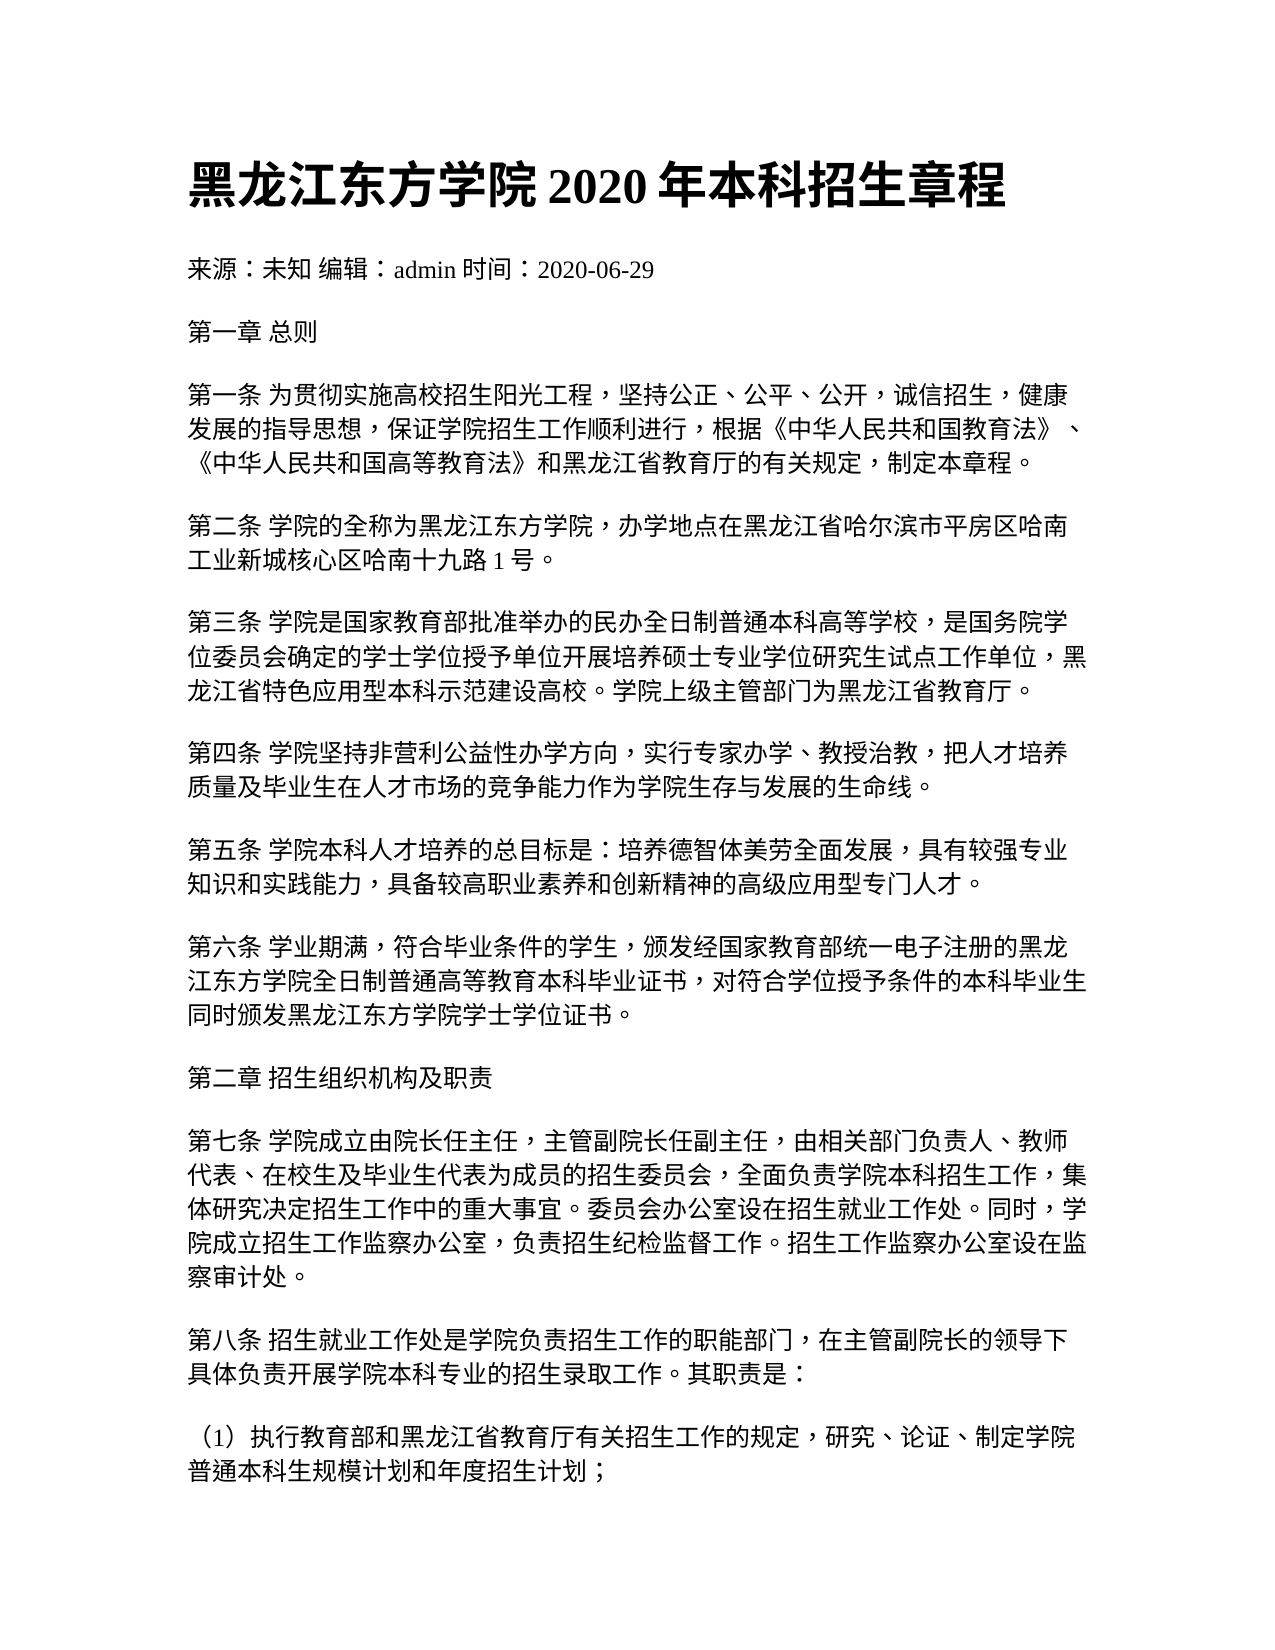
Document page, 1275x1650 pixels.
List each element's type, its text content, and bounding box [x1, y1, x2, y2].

text 第五条 学院本科人才培养的总目标是：培养德智体美劳全面发展，具有较强专业知识和实践能力，具备较高职业素养和创新精神的高级应用型专门人才。 [187, 833, 1087, 901]
text 第二章 招生组织机构及职责 [187, 1061, 1087, 1095]
text 第三条 学院是国家教育部批准举办的民办全日制普通本科高等学校，是国务院学位委员会确定的学士学位授予单位开展培养硕士专业学位研究生试点工作单位，黑龙江省特色应用型本科示范建设高校。学院上级主管部门为黑龙江省教育厅。 [187, 605, 1087, 707]
text 第七条 学院成立由院长任主任，主管副院长任副主任，由相关部门负责人、教师代表、在校生及毕业生代表为成员的招生委员会，全面负责学院本科招生工作，集体研究决定招生工作中的重大事宜。委员会办公室设在招生就业工作处。同时，学院成立招生工作监察办公室，负责招生纪检监督工作。招生工作监察办公室设在监察审计处。 [187, 1123, 1087, 1294]
text 第一条 为贯彻实施高校招生阳光工程，坚持公正、公平、公开，诚信招生，健康发展的指导思想，保证学院招生工作顺利进行，根据《中华人民共和国教育法》、《中华人民共和国高等教育法》和黑龙江省教育厅的有关规定，制定本章程。 [187, 377, 1087, 479]
text 来源：未知 编辑：admin 时间：2020-06-29 [187, 252, 1087, 286]
subtitle 黑龙江东方学院2020年本科招生章程 [187, 150, 1087, 218]
text 第八条 招生就业工作处是学院负责招生工作的职能部门，在主管副院长的领导下具体负责开展学院本科专业的招生录取工作。其职责是： [187, 1323, 1087, 1391]
text 第四条 学院坚持非营利公益性办学方向，实行专家办学、教授治教，把人才培养质量及毕业生在人才市场的竞争能力作为学院生存与发展的生命线。 [187, 736, 1087, 804]
text 第六条 学业期满，符合毕业条件的学生，颁发经国家教育部统一电子注册的黑龙江东方学院全日制普通高等教育本科毕业证书，对符合学位授予条件的本科毕业生同时颁发黑龙江东方学院学士学位证书。 [187, 930, 1087, 1032]
text （1）执行教育部和黑龙江省教育厅有关招生工作的规定，研究、论证、制定学院普通本科生规模计划和年度招生计划； [187, 1419, 1087, 1488]
text 第一章 总则 [187, 314, 1087, 348]
text 第二条 学院的全称为黑龙江东方学院，办学地点在黑龙江省哈尔滨市平房区哈南工业新城核心区哈南十九路1号。 [187, 508, 1087, 576]
